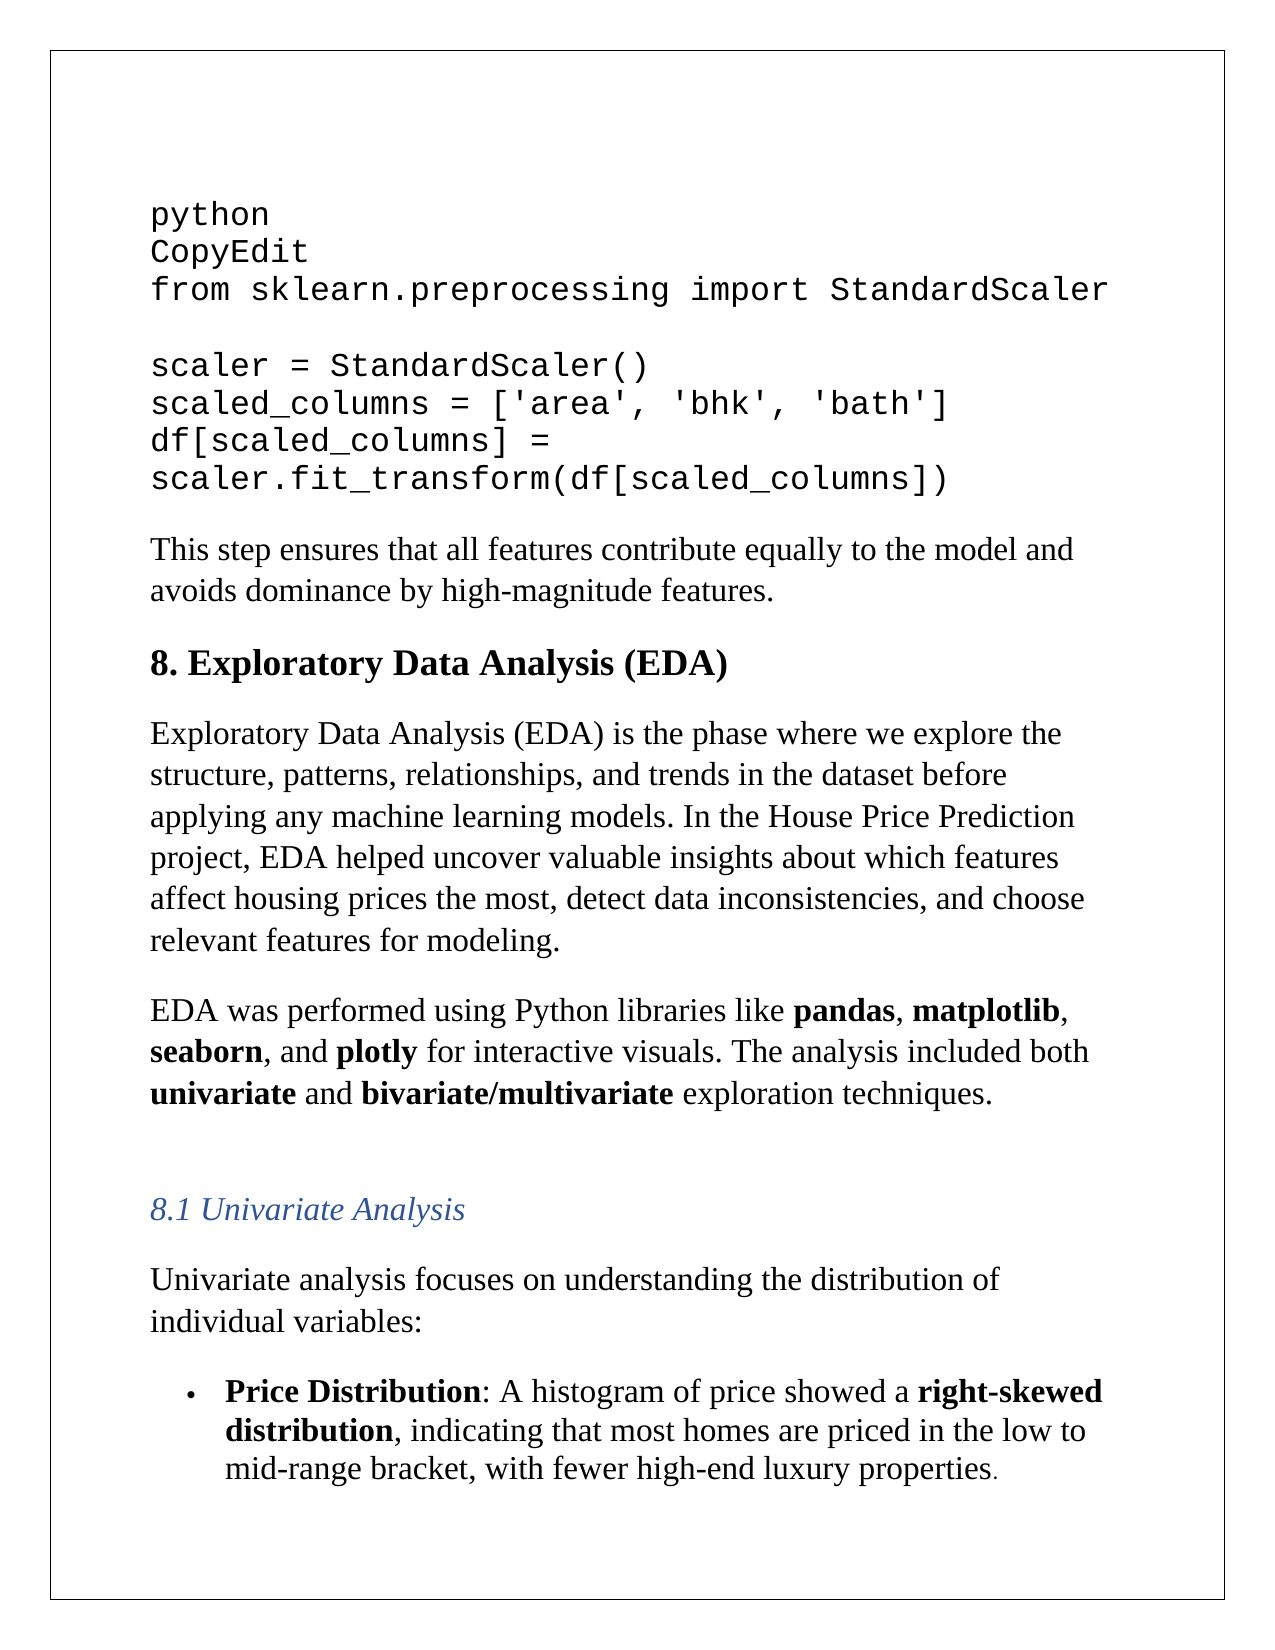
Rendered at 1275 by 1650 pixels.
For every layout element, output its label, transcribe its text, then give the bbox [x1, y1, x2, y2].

text from sklearn.preprocessing import StandardScaler [150, 273, 1125, 311]
text python [150, 197, 1125, 235]
text EDA was performed using Python libraries like pandas, matplotlib, seaborn, and plotly for interactive visuals. The analysis included both univariate and bivariate/multivariate exploration techniques. [150, 990, 1125, 1111]
text Exploratory Data Analysis (EDA) is the phase where we explore the structure, patterns, relationships, and trends in the dataset before applying any machine learning models. In the House Price Prediction project, EDA helped uncover valuable insights about which features affect housing prices the most, detect data inconsistencies, and choose relevant features for modeling. [150, 713, 1125, 958]
text scaled_columns = ['area', 'bhk', 'bath'] [150, 386, 1125, 424]
text Univariate analysis focuses on understanding the distribution of individual variables: [150, 1260, 1125, 1339]
text df[scaled_columns] = scaler.fit_transform(df[scaled_columns]) [150, 424, 1125, 500]
text 8. Exploratory Data Analysis (EDA) [150, 641, 1125, 684]
text This step ensures that all features contribute equally to the model and avoids dominance by high-magnitude features. [150, 529, 1125, 609]
list Price Distribution: A histogram of price showed a right-skewed distribution, indicating that most homes are priced in the low to mid-range bracket, with fewer high-end luxury properties. [187, 1372, 1125, 1487]
text scaler = StandardScaler() [150, 348, 1125, 386]
subtitle 8.1 Univariate Analysis [150, 1189, 1125, 1227]
text CopyEdit [150, 235, 1125, 273]
